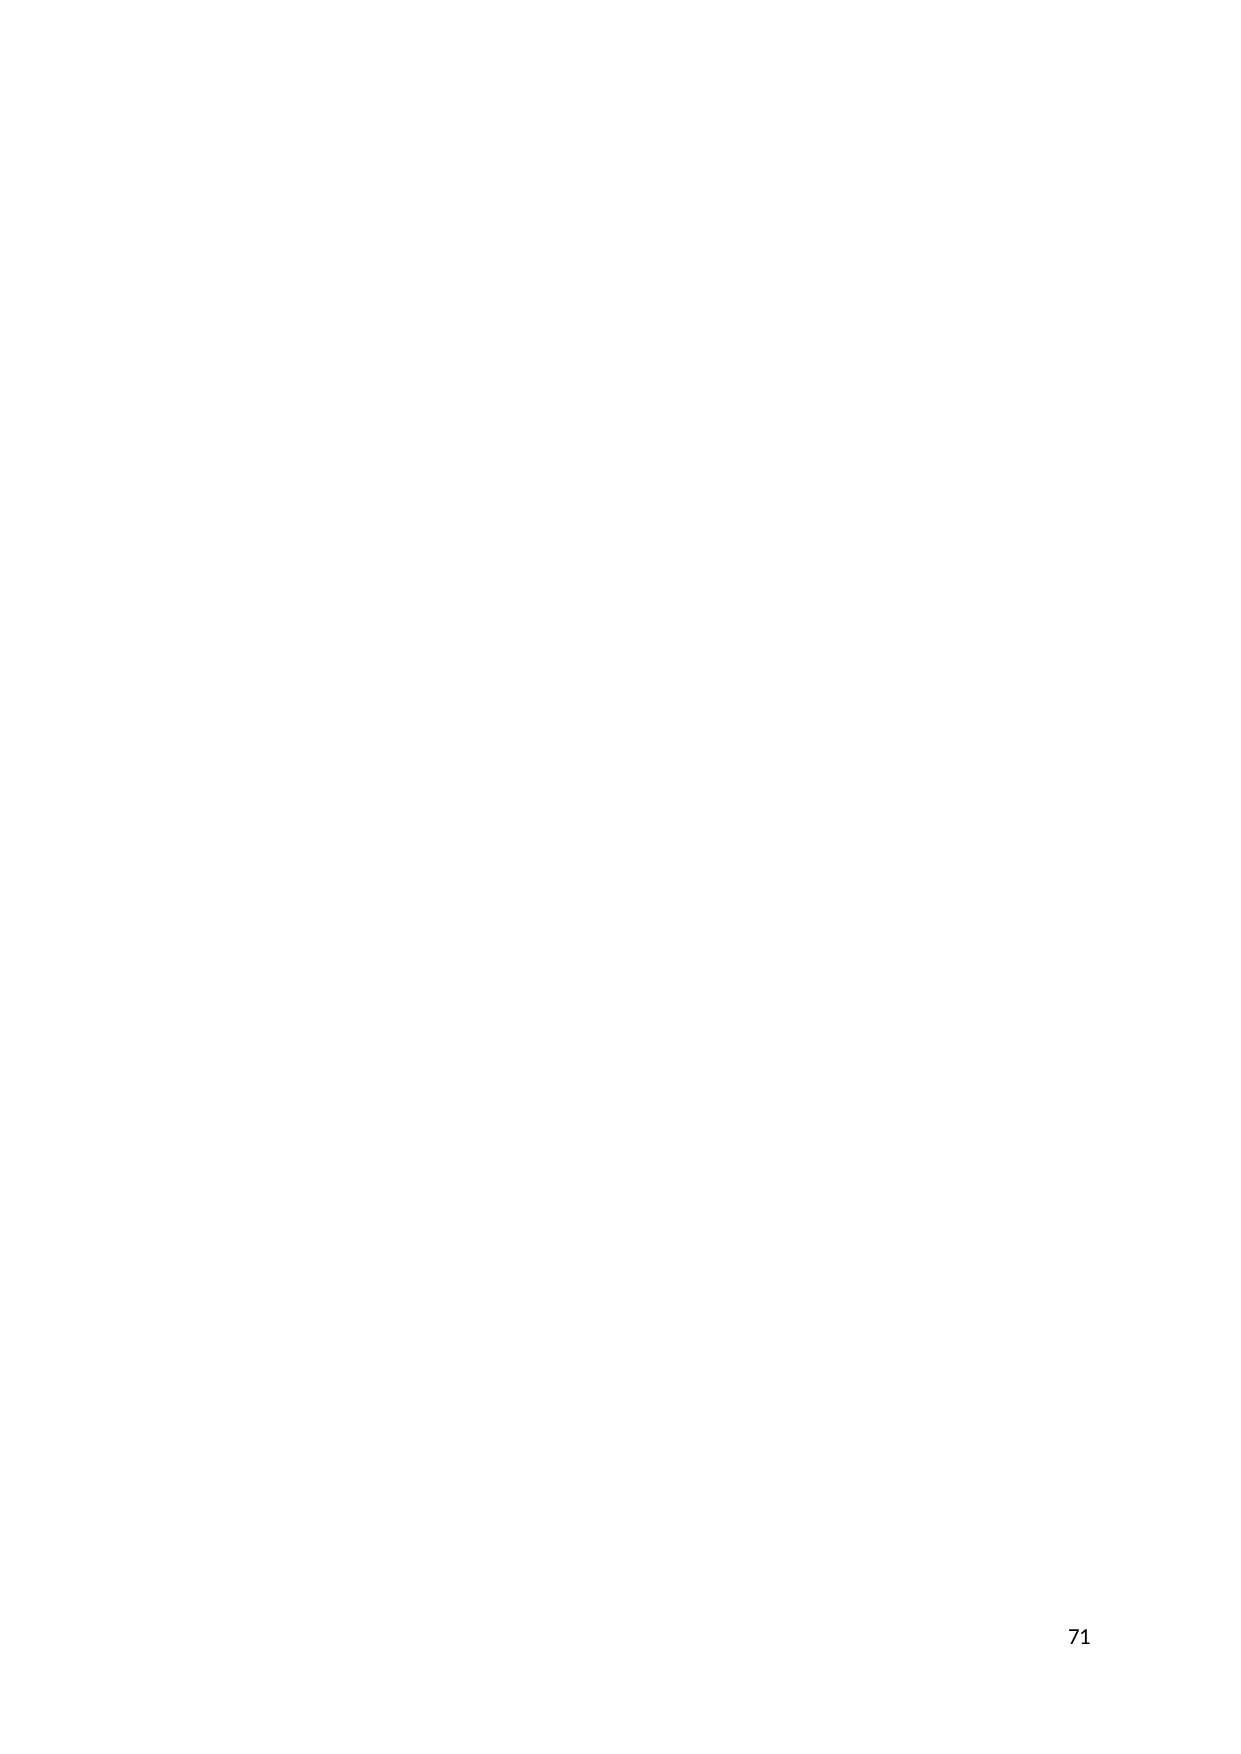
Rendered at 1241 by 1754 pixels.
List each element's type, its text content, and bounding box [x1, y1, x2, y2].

text 71 [88, 1622, 1091, 1651]
